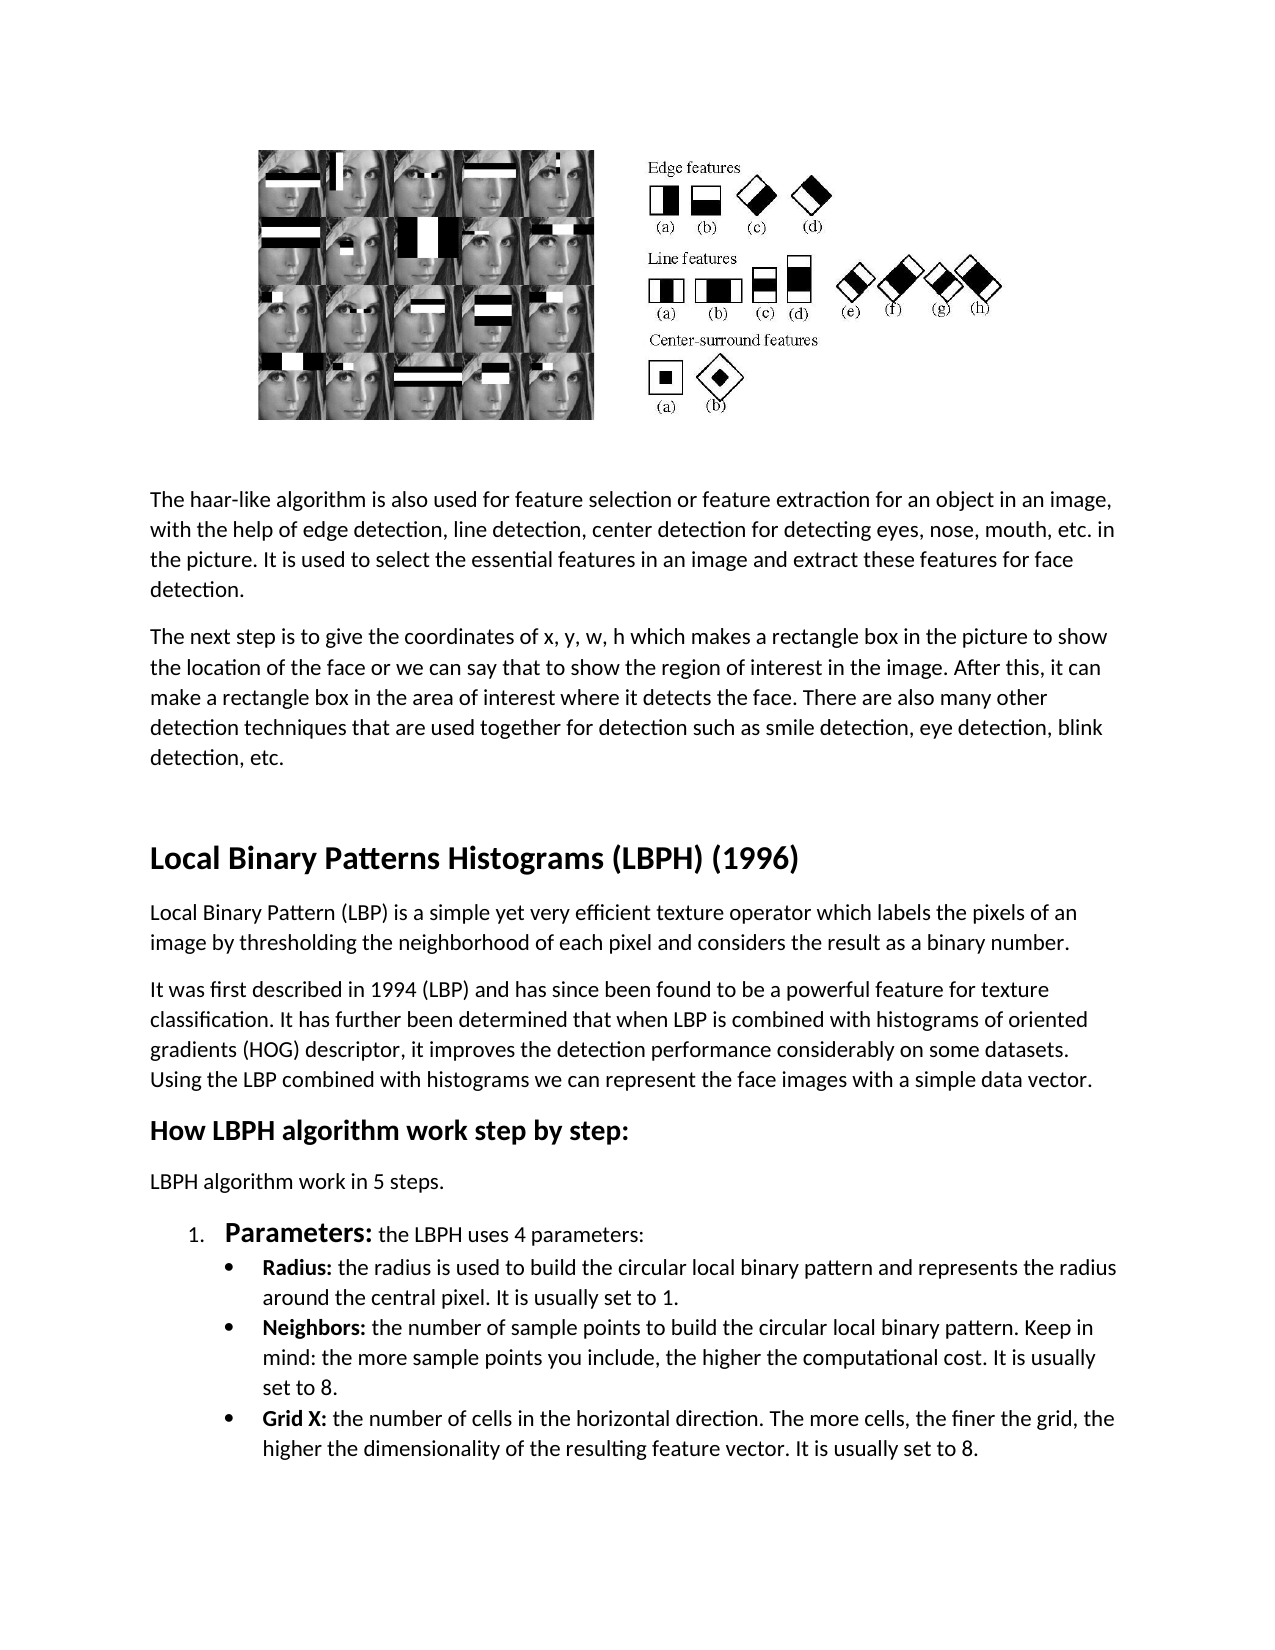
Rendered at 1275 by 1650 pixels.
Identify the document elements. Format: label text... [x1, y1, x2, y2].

text The haar-like algorithm is also used for feature selection or feature extraction for an object in an image, with the help of edge detection, line detection, center detection for detecting eyes, nose, mouth, etc. in the picture. It is used to select the essential features in an image and extract these features for face detection. [150, 485, 1125, 604]
picture [258, 150, 595, 420]
text Local Binary Patterns Histograms (LBPH) (1996) [150, 837, 1125, 878]
text It was first described in 1994 (LBP) and has since been found to be a powerful feature for texture classification. It has further been determined that when LBP is combined with histograms of oriented gradients (HOG) descriptor, it improves the detection performance considerably on some datasets. Using the LBP combined with histograms we can represent the face images with a simple data vector. [150, 975, 1125, 1093]
text The next step is to give the coordinates of x, y, w, h which makes a rectangle box in the picture to show the location of the face or we can say that to show the region of interest in the image. After this, it can make a rectangle box in the area of interest where it detects the face. There are also many other detection techniques that are used together for detection such as smile detection, eye detection, blink detection, etc. [150, 622, 1125, 771]
text Local Binary Pattern (LBP) is a simple yet very efficient texture operator which labels the pixels of an image by thresholding the neighborhood of each pixel and considers the result as a binary number. [150, 898, 1125, 956]
text How LBPH algorithm work step by step: [150, 1112, 1125, 1148]
picture [620, 155, 1017, 420]
list Radius: the radius is used to build the circular local binary pattern and represents the radius around the central pixel. It is usually set to 1. [225, 1253, 1125, 1311]
list Parameters: the LBPH uses 4 parameters: [187, 1214, 1125, 1250]
text LBPH algorithm work in 5 steps. [150, 1167, 1125, 1195]
list Grid X: the number of cells in the horizontal direction. The more cells, the finer the grid, the higher the dimensionality of the resulting feature vector. It is usually set to 8. [225, 1404, 1125, 1462]
list Neighbors: the number of sample points to build the circular local binary pattern. Keep in mind: the more sample points you include, the higher the computational cost. It is usually set to 8. [225, 1313, 1125, 1402]
